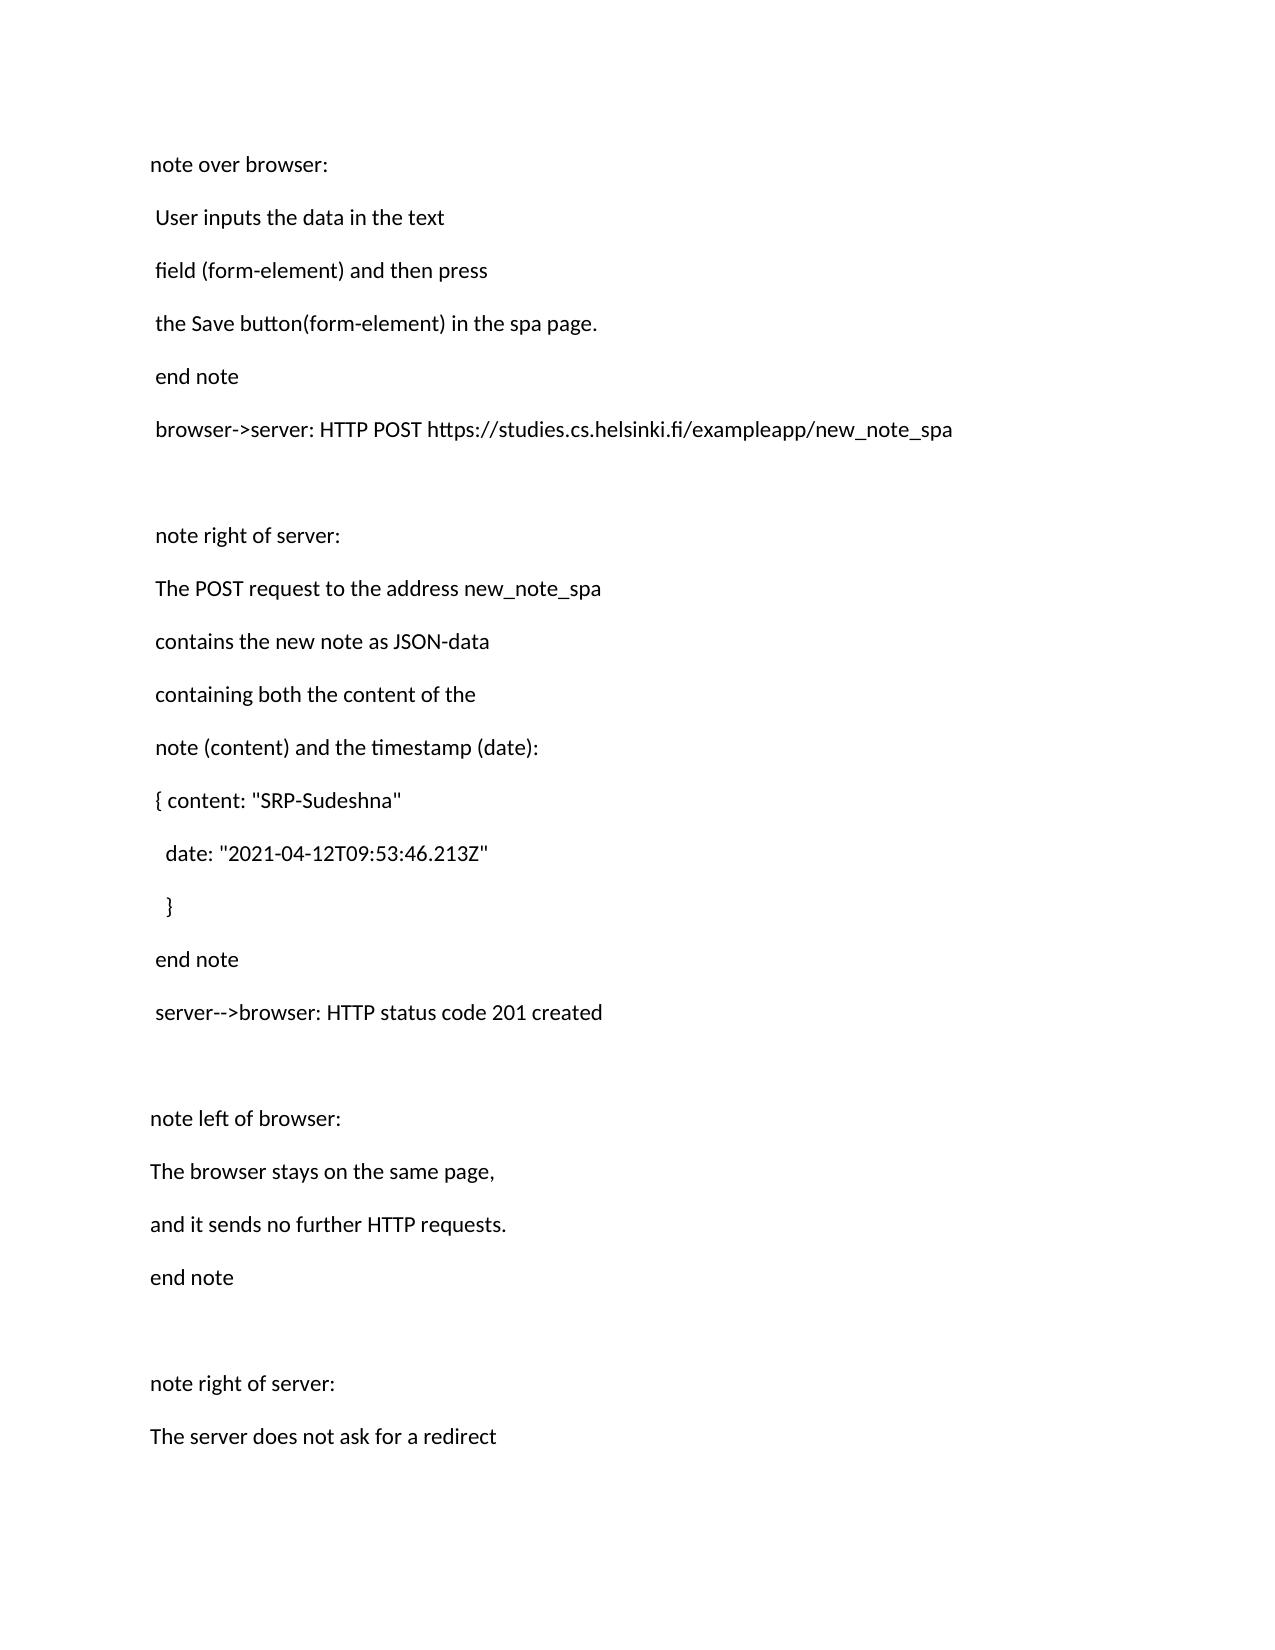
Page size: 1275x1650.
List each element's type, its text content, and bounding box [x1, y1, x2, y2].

text date: "2021-04-12T09:53:46.213Z" [150, 839, 1125, 867]
text note left of browser: [150, 1104, 1125, 1132]
text note (content) and the timestamp (date): [150, 733, 1125, 761]
text server-->browser: HTTP status code 201 created [150, 998, 1125, 1026]
text end note [150, 1263, 1125, 1291]
text end note [150, 362, 1125, 390]
text field (form-element) and then press [150, 256, 1125, 284]
text note right of server: [150, 1369, 1125, 1397]
text } [150, 892, 1125, 920]
text the Save button(form-element) in the spa page. [150, 309, 1125, 337]
text note right of server: [150, 521, 1125, 549]
text contains the new note as JSON-data [150, 627, 1125, 655]
text and it sends no further HTTP requests. [150, 1210, 1125, 1238]
text The server does not ask for a redirect [150, 1422, 1125, 1451]
text The browser stays on the same page, [150, 1157, 1125, 1185]
text end note [150, 945, 1125, 973]
text note over browser: [150, 150, 1125, 178]
text containing both the content of the [150, 680, 1125, 708]
text The POST request to the address new_note_spa [150, 574, 1125, 602]
text browser->server: HTTP POST https://studies.cs.helsinki.fi/exampleapp/new_note_spa [150, 415, 1125, 443]
text User inputs the data in the text [150, 203, 1125, 231]
text { content: "SRP-Sudeshna" [150, 786, 1125, 814]
